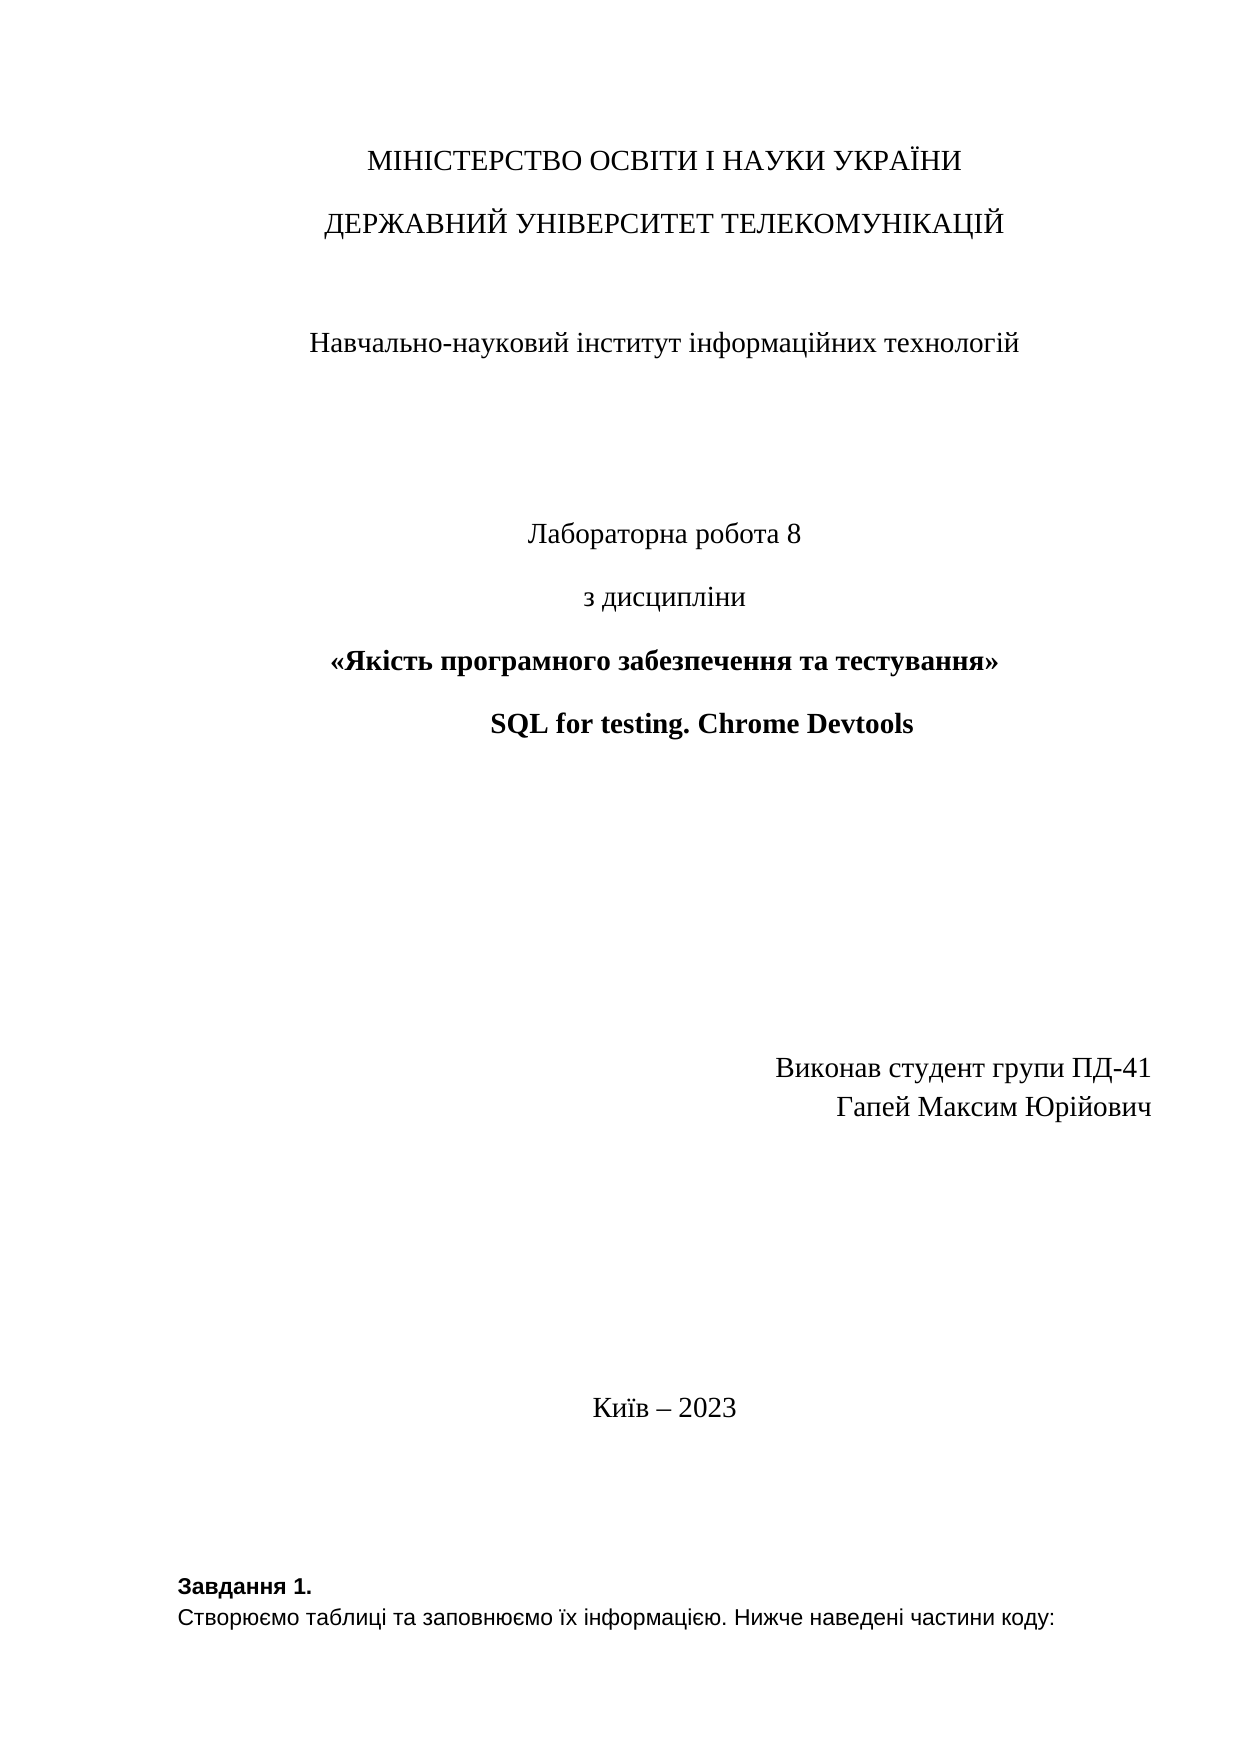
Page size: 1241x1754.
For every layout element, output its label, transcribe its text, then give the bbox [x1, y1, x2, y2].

text Київ – 2023 [177, 1390, 1152, 1423]
text Створюємо таблиці та заповнюємо їх інформацією. Нижче наведені частини коду: [177, 1603, 1152, 1630]
text SQL for testing. Chrome Devtools [252, 707, 1152, 740]
text Завдання 1. [177, 1573, 1152, 1600]
text ДЕРЖАВНИЙ УНІВЕРСИТЕТ ТЕЛЕКОМУНІКАЦІЙ [177, 207, 1152, 240]
text Навчально-науковий інститут інформаційних технологій [177, 325, 1152, 359]
text Виконав студент групи ПД-41 Гапей Максим Юрійович [221, 1050, 1152, 1122]
text Лабораторна робота 8 [177, 516, 1152, 549]
text МІНІСТЕРСТВО ОСВІТИ І НАУКИ УКРАЇНИ [177, 143, 1152, 177]
text «Якість програмного забезпечення та тестування» [177, 643, 1152, 677]
text з дисципліни [177, 579, 1152, 613]
